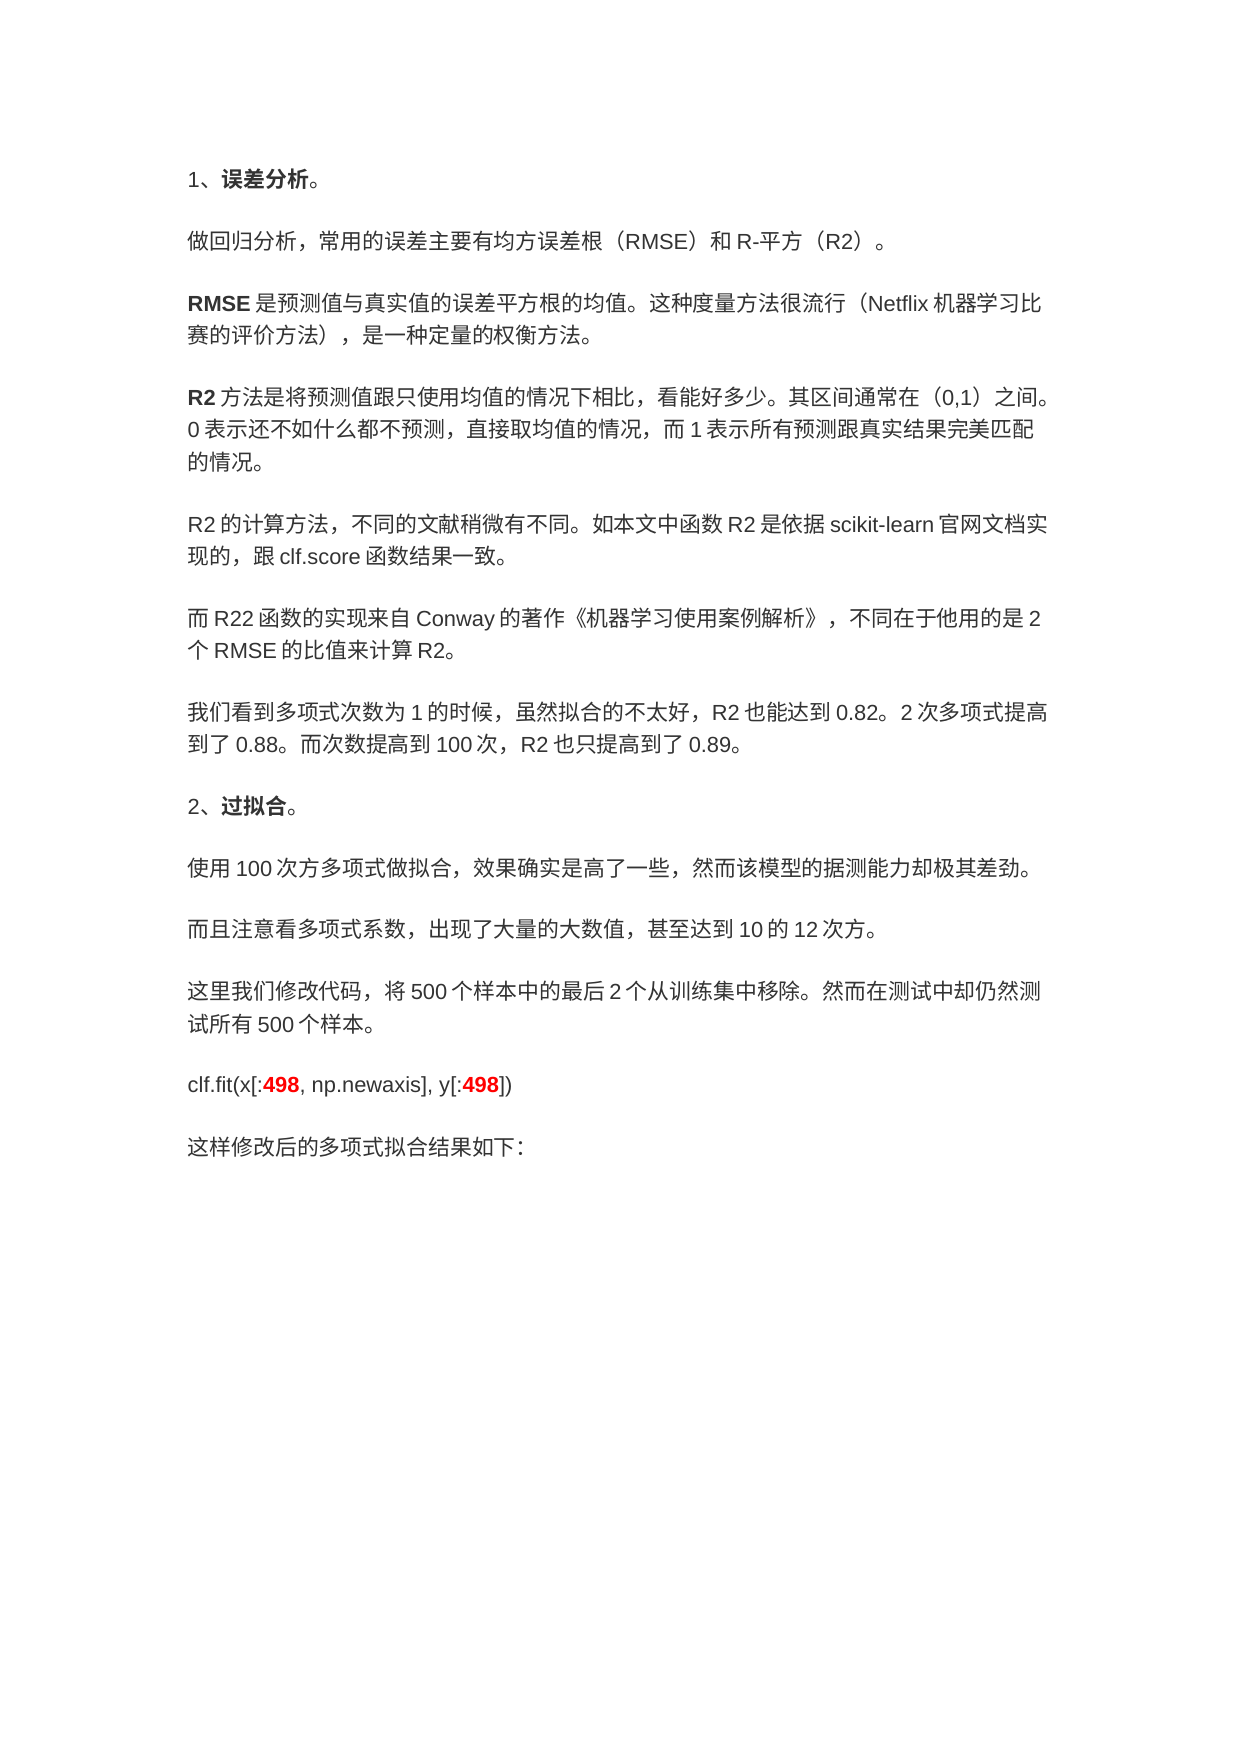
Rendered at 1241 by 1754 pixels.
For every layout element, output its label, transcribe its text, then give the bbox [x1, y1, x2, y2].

text 1、误差分析。 [187, 162, 1053, 194]
text 这里我们修改代码，将500个样本中的最后2个从训练集中移除。然而在测试中却仍然测试所有500个样本。 [187, 974, 1053, 1039]
text R2的计算方法，不同的文献稍微有不同。如本文中函数R2是依据scikit-learn官网文档实现的，跟clf.score函数结果一致。 [187, 506, 1053, 571]
text 使用100次方多项式做拟合，效果确实是高了一些，然而该模型的据测能力却极其差劲。 [187, 850, 1053, 883]
text 这样修改后的多项式拟合结果如下： [187, 1129, 1053, 1162]
text 而R22函数的实现来自Conway的著作《机器学习使用案例解析》，不同在于他用的是2个RMSE的比值来计算R2。 [187, 600, 1053, 665]
text 而且注意看多项式系数，出现了大量的大数值，甚至达到10的12次方。 [187, 912, 1053, 944]
text RMSE是预测值与真实值的误差平方根的均值。这种度量方法很流行（Netflix机器学习比赛的评价方法），是一种定量的权衡方法。 [187, 285, 1053, 350]
text 我们看到多项式次数为1的时候，虽然拟合的不太好，R2也能达到0.82。2次多项式提高到了0.88。而次数提高到100次，R2也只提高到了0.89。 [187, 694, 1053, 759]
text R2方法是将预测值跟只使用均值的情况下相比，看能好多少。其区间通常在（0,1）之间。0表示还不如什么都不预测，直接取均值的情况，而1表示所有预测跟真实结果完美匹配的情况。 [187, 379, 1053, 477]
text clf.fit(x[:498, np.newaxis], y[:498]) [187, 1068, 1053, 1100]
text 2、过拟合。 [187, 789, 1053, 821]
text 做回归分析，常用的误差主要有均方误差根（RMSE）和R-平方（R2）。 [187, 224, 1053, 256]
